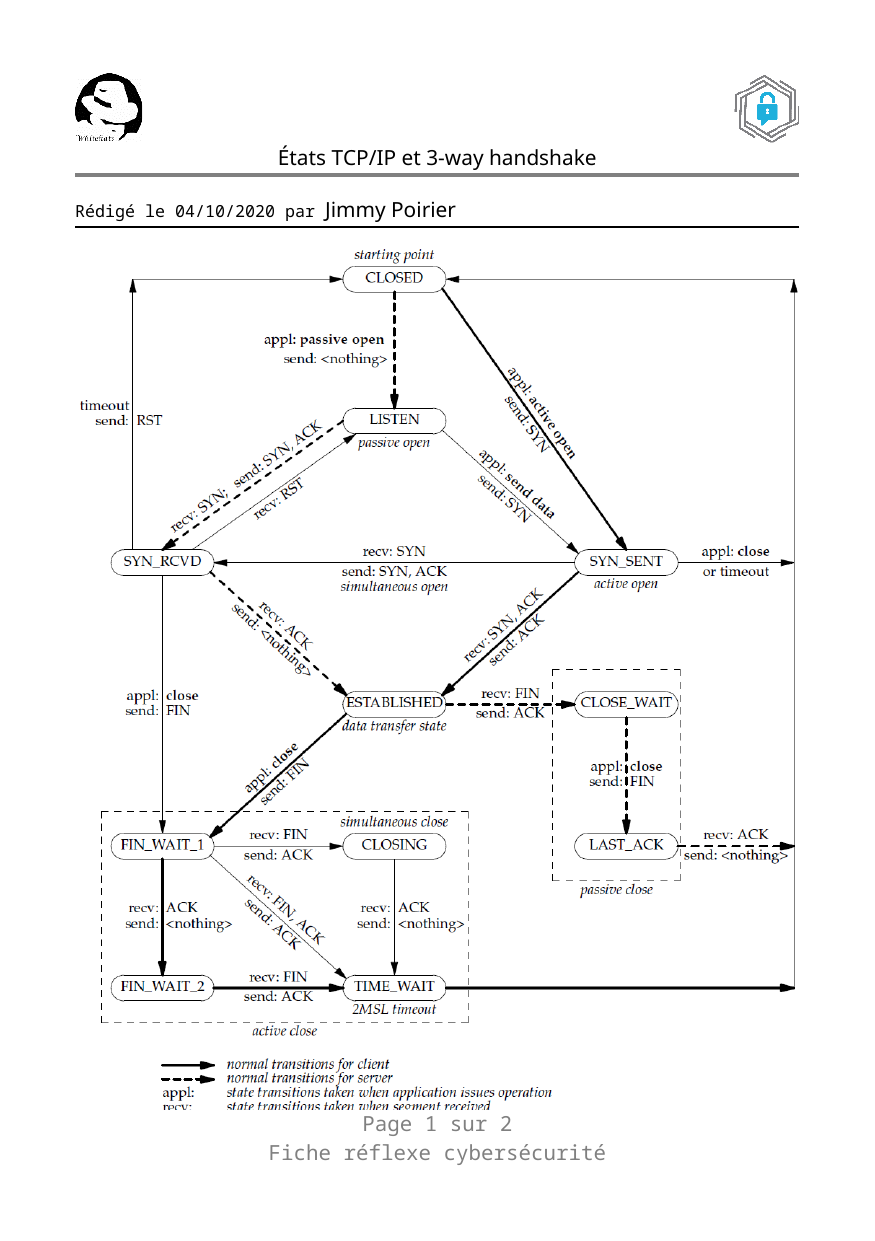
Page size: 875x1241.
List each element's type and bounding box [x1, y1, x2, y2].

picture [75, 246, 799, 1110]
picture [734, 74, 799, 143]
picture [75, 73, 143, 143]
